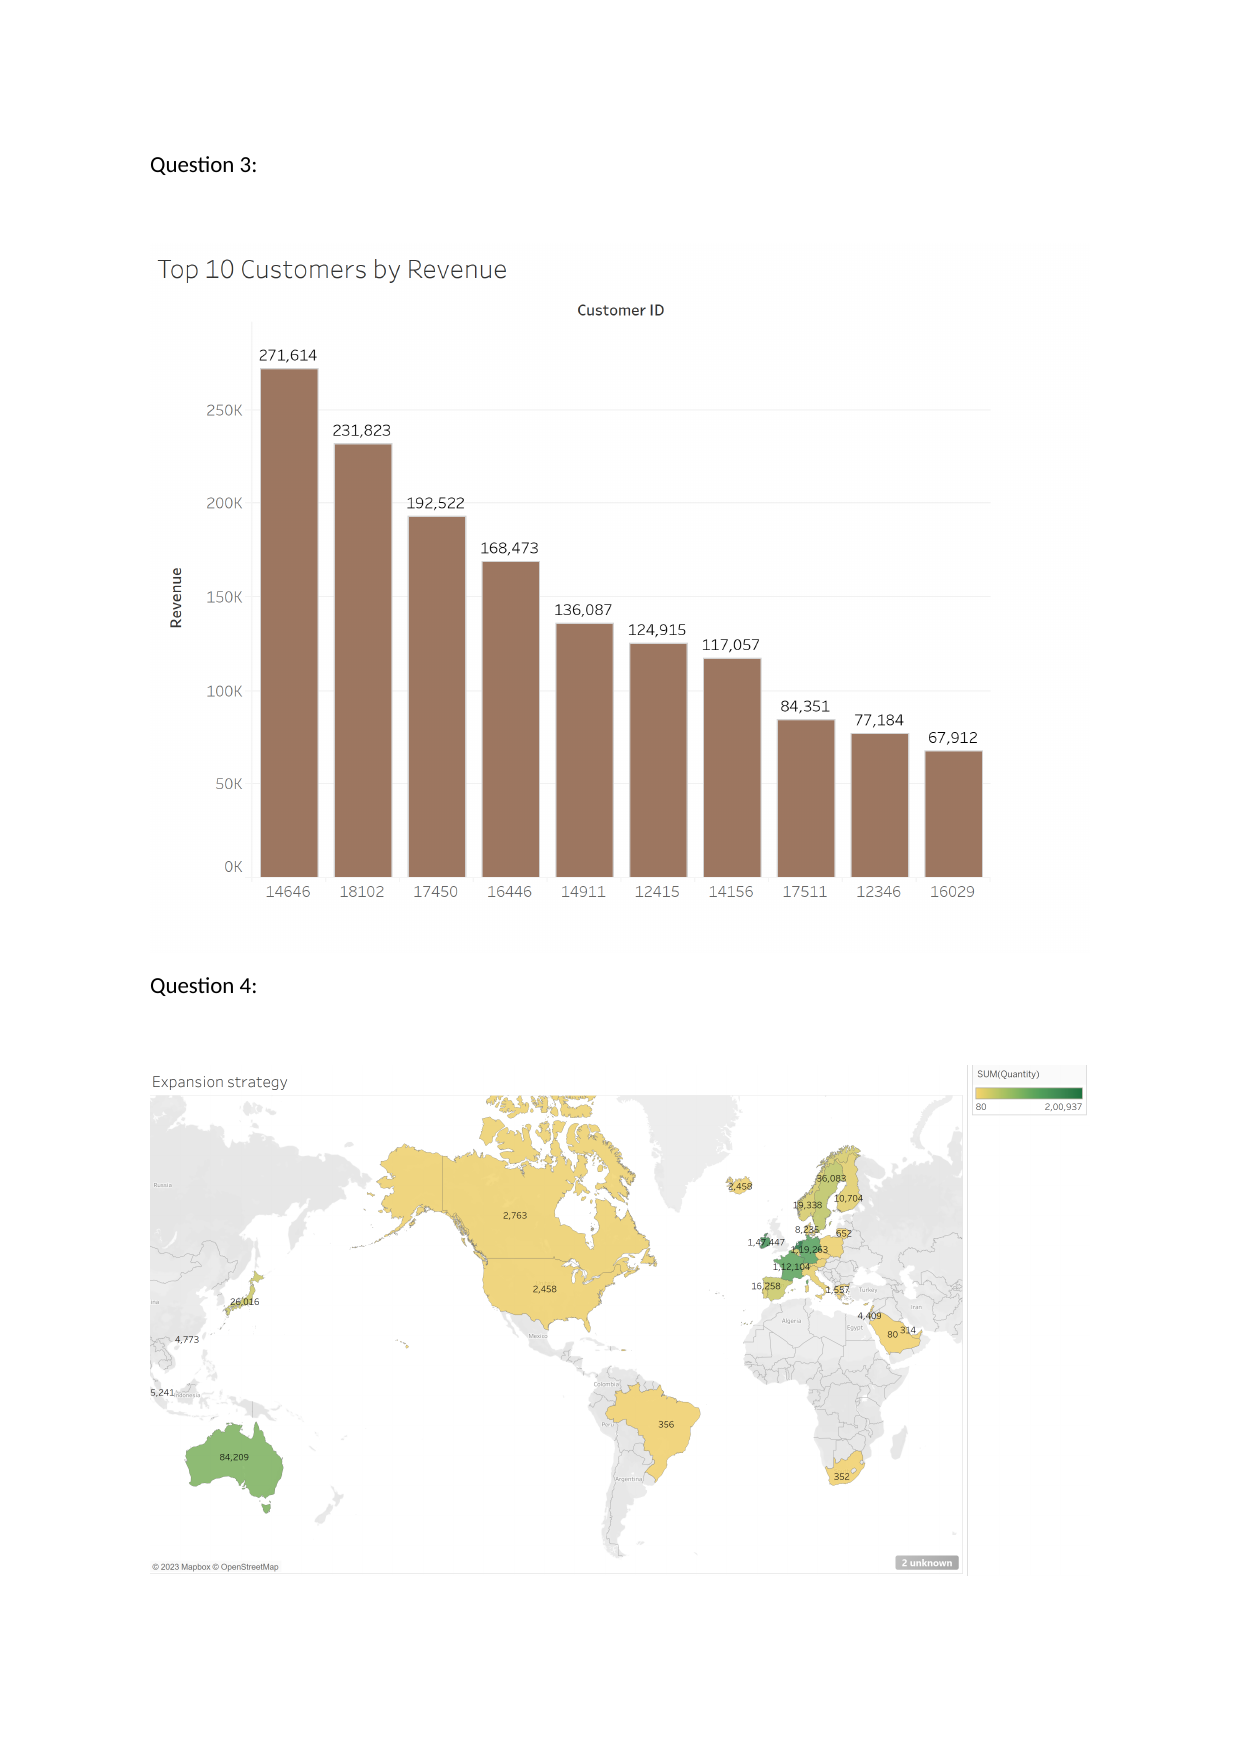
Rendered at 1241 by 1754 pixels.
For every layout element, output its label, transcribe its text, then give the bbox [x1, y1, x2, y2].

picture [150, 243, 1091, 953]
text Question 4: [150, 972, 1090, 999]
picture [150, 1065, 1091, 1576]
text Question 3: [150, 150, 1090, 178]
